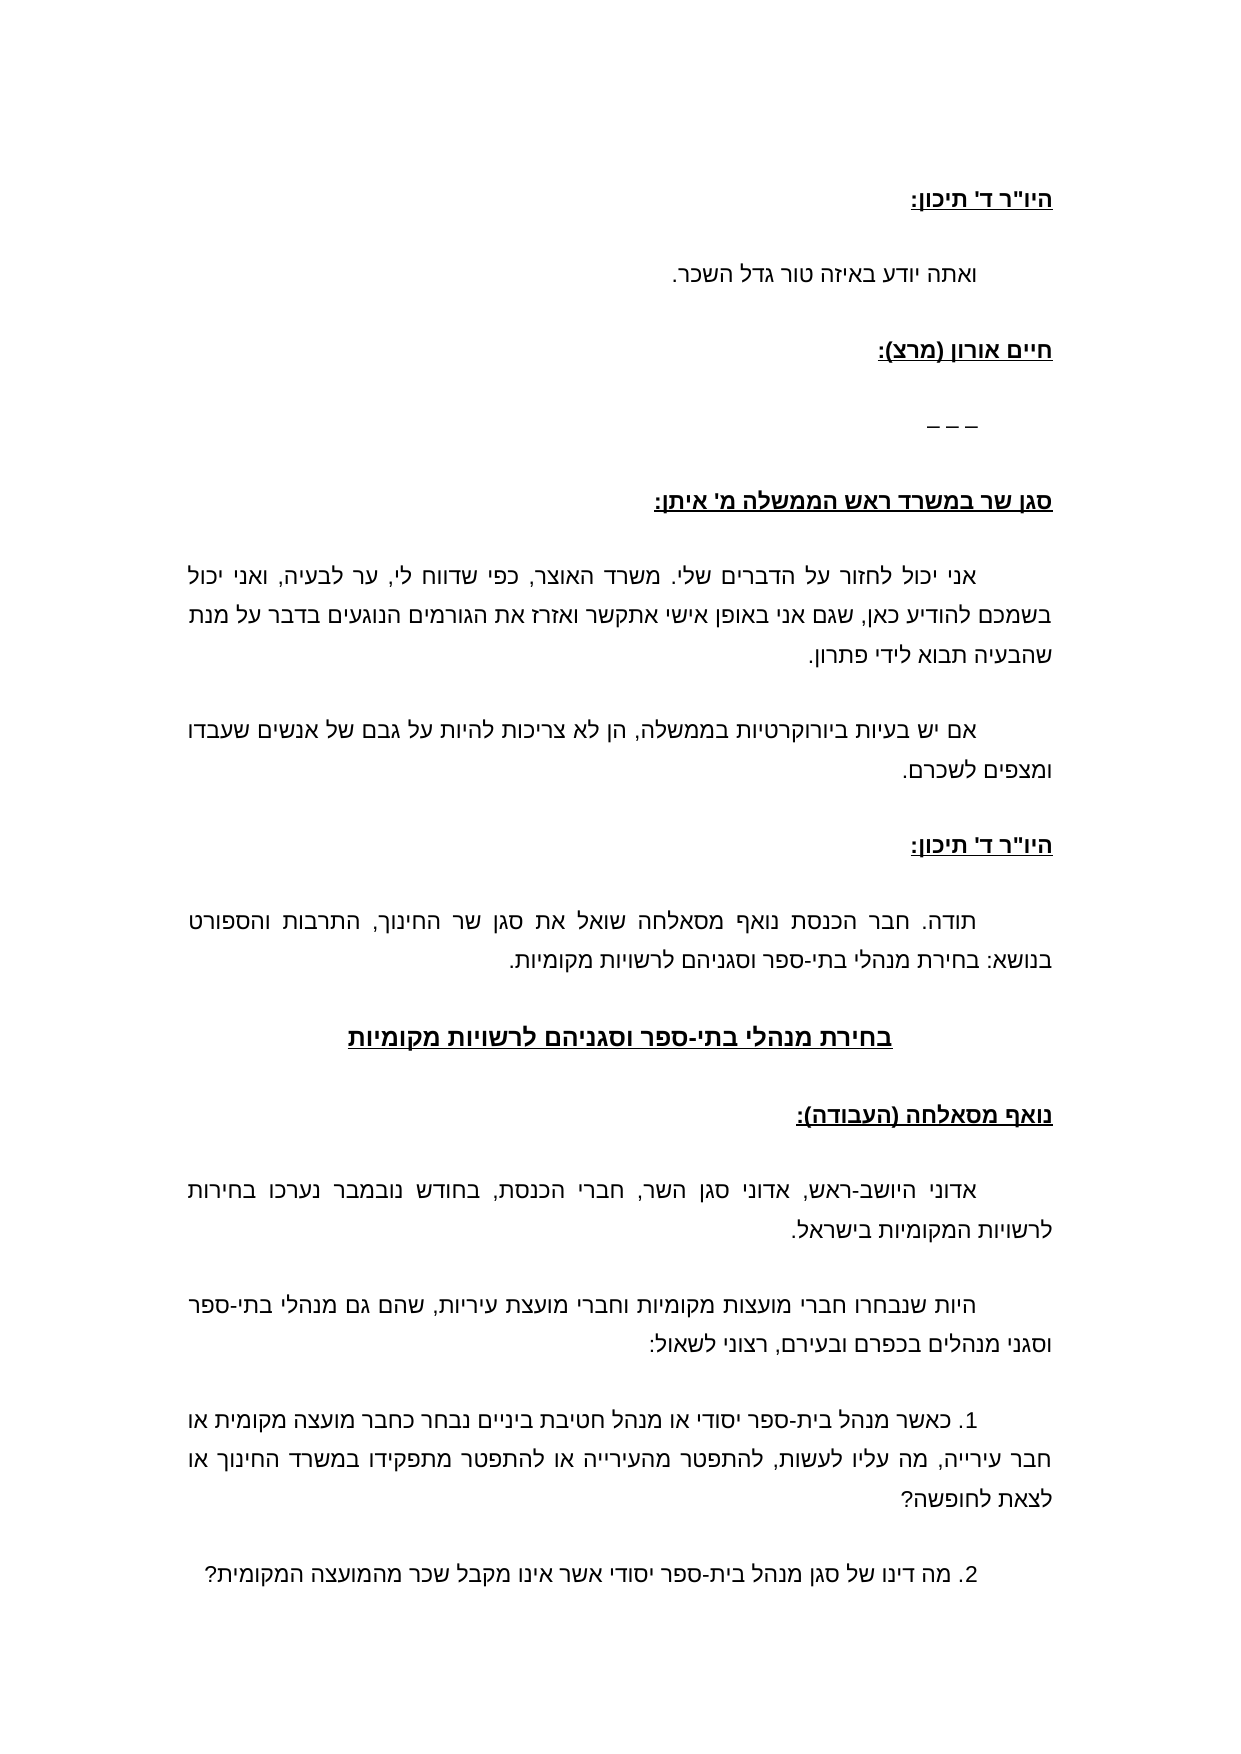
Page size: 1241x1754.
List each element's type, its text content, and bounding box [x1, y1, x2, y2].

text חיים אורון (מרצ): [187, 337, 1053, 363]
text תודה. חבר הכנסת נואף מסאלחה שואל את סגן שר החינוך, התרבות והספורט בנושא: בחירת מנהלי בתי-ספר וסגניהם לרשויות מקומיות. [187, 908, 1053, 973]
text היו"ר ד' תיכון: [187, 832, 1053, 859]
text היות שנבחרו חברי מועצות מקומיות וחברי מועצת עיריות, שהם גם מנהלי בתי-ספר וסגני מנהלים בכפרם ובעירם, רצוני לשאול: [187, 1292, 1053, 1358]
subtitle בחירת מנהלי בתי-ספר וסגניהם לרשויות מקומיות [187, 1023, 1053, 1051]
text סגן שר במשרד ראש הממשלה מ' איתן: [187, 488, 1053, 514]
text אדוני היושב-ראש, אדוני סגן השר, חברי הכנסת, בחודש נובמבר נערכו בחירות לרשויות המקומיות בישראל. [187, 1177, 1053, 1243]
text 1. כאשר מנהל בית-ספר יסודי או מנהל חטיבת ביניים נבחר כחבר מועצה מקומית או חבר עירייה, מה עליו לעשות, להתפטר מהעירייה או להתפטר מתפקידו במשרד החינוך או לצאת לחופשה? [187, 1407, 1053, 1512]
text היו"ר ד' תיכון: [187, 186, 1053, 212]
text 2. מה דינו של סגן מנהל בית-ספר יסודי אשר אינו מקבל שכר מהמועצה המקומית? [187, 1561, 1053, 1588]
text נואף מסאלחה (העבודה): [187, 1102, 1053, 1128]
text ואתה יודע באיזה טור גדל השכר. [187, 261, 1053, 288]
text אם יש בעיות ביורוקרטיות בממשלה, הן לא צריכות להיות על גבם של אנשים שעבדו ומצפים לשכרם. [187, 717, 1053, 783]
text – – – [187, 412, 1053, 438]
text אני יכול לחזור על הדברים שלי. משרד האוצר, כפי שדווח לי, ער לבעיה, ואני יכול בשמכם להודיע כאן, שגם אני באופן אישי אתקשר ואזרז את הגורמים הנוגעים בדבר על מנת שהבעיה תבוא לידי פתרון. [187, 563, 1053, 668]
